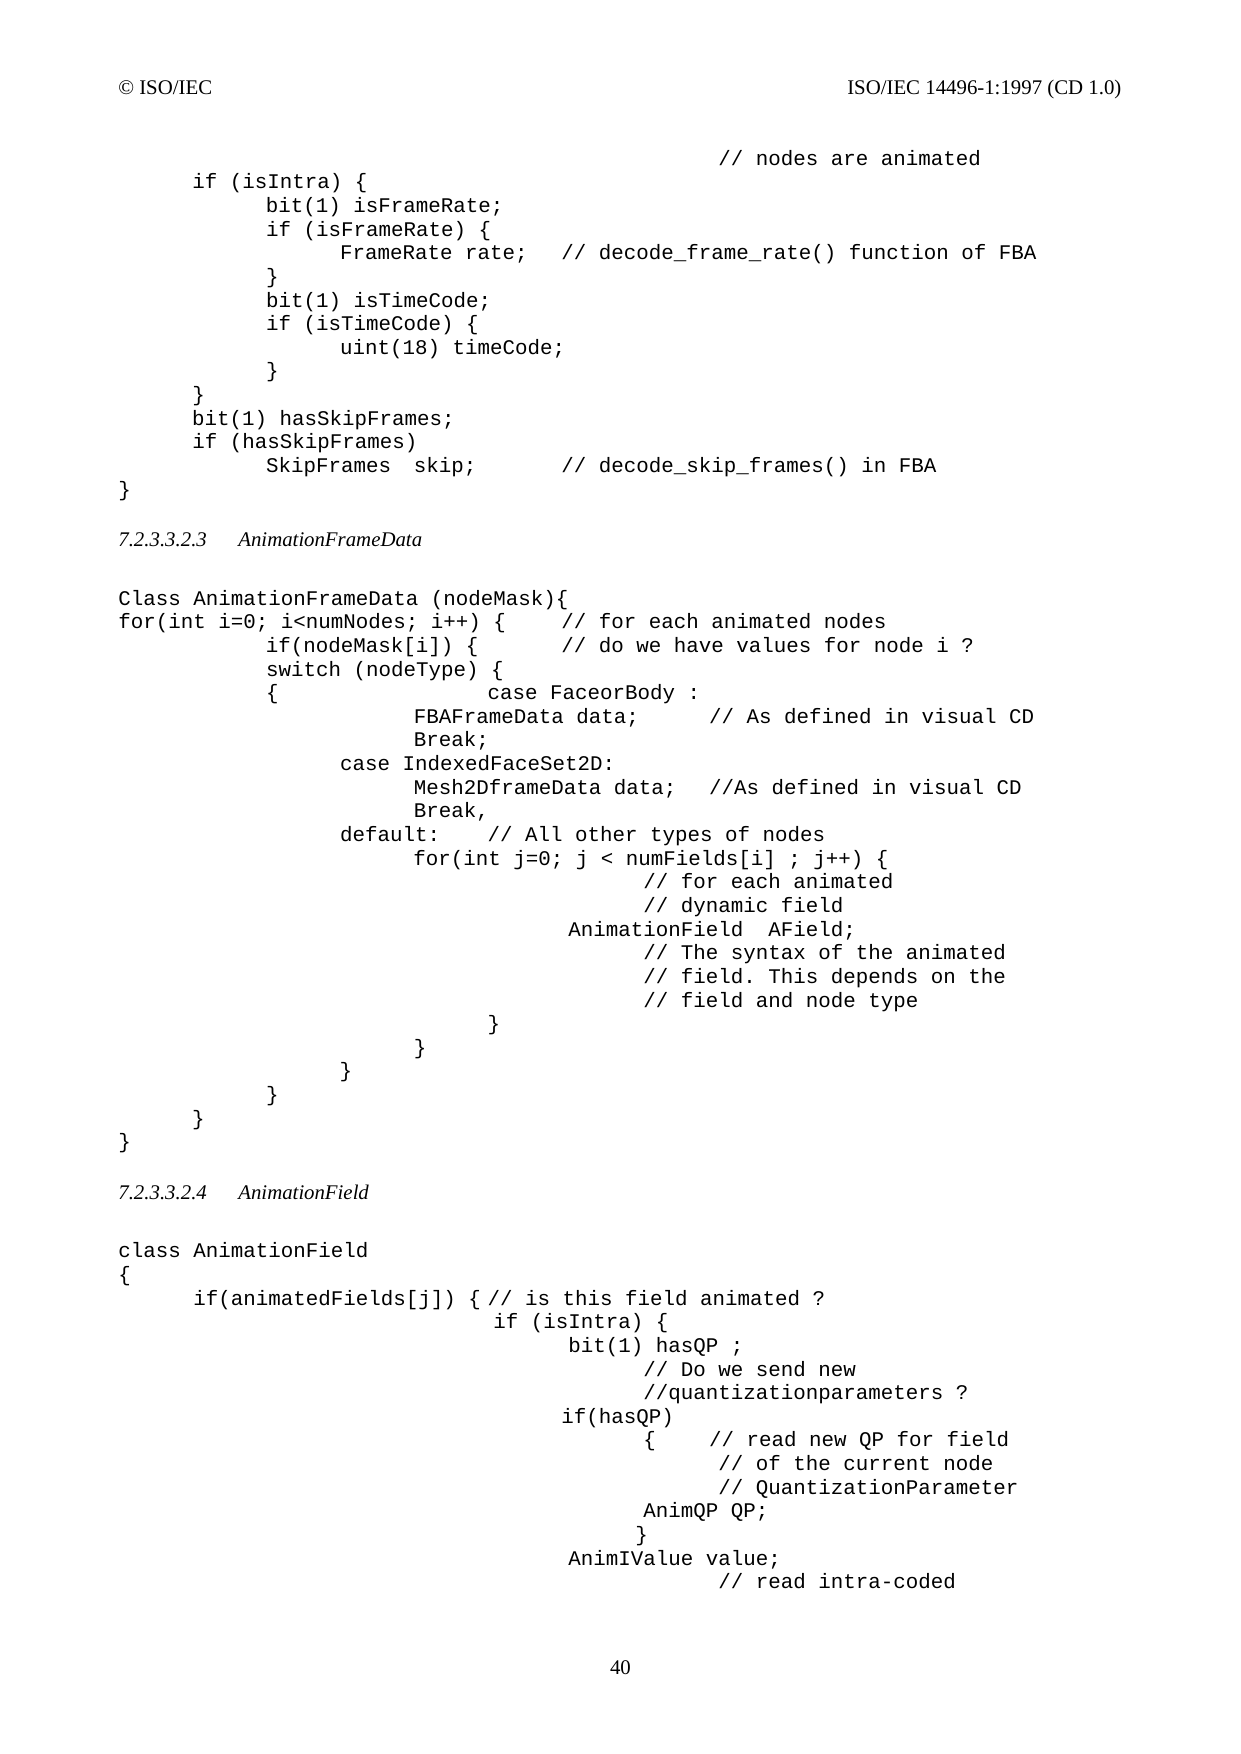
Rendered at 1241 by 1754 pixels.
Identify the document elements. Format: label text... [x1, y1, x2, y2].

text Class AnimationFrameData (nodeMask){ [118, 588, 1122, 611]
subtitle 7.2.3.3.2.3 AnimationFrameData [118, 527, 1122, 551]
text Mesh2DframeData data; //As defined in visual CD [118, 777, 1122, 800]
text } [118, 361, 1122, 384]
text // of the current node [643, 1453, 1122, 1477]
text FBAFrameData data; // As defined in visual CD [118, 706, 1122, 729]
text } [118, 384, 1122, 408]
text AnimationField AField; [493, 919, 1122, 942]
text } [193, 1524, 1122, 1548]
text if (isIntra) { [118, 171, 1122, 195]
text case IndexedFaceSet2D: [118, 753, 1122, 777]
text if(hasQP) [118, 1406, 1122, 1429]
text if(animatedFields[j]) { // is this field animated ? [118, 1288, 1122, 1311]
text } [264, 1061, 1122, 1084]
text bit(1) hasQP ; [493, 1335, 1122, 1358]
text class AnimationField [118, 1240, 1122, 1264]
text // dynamic field [568, 895, 1122, 919]
text // field. This depends on the [643, 966, 1122, 989]
text { case FaceorBody : [118, 682, 1122, 706]
text for(int i=0; i<numNodes; i++) { // for each animated nodes [118, 611, 1122, 635]
text } [118, 266, 1122, 289]
text Break, [118, 800, 1122, 824]
text { [118, 1264, 1122, 1288]
text if (isIntra) { [418, 1311, 1122, 1335]
text AnimIValue value; [493, 1548, 1122, 1571]
text SkipFrames skip; // decode_skip_frames() in FBA [118, 455, 1122, 479]
text // Do we send new [568, 1358, 1122, 1382]
text { // read new QP for field [568, 1429, 1122, 1453]
text if (hasSkipFrames) [118, 431, 1122, 455]
text } [118, 1108, 1122, 1131]
text for(int j=0; j < numFields[i] ; j++) { [338, 848, 1122, 871]
text if (isTimeCode) { [118, 313, 1122, 337]
text bit(1) isTimeCode; [118, 289, 1122, 313]
text switch (nodeType) { [118, 658, 1122, 682]
text } [118, 1037, 1122, 1061]
text FrameRate rate; // decode_frame_rate() function of FBA [118, 242, 1122, 266]
text bit(1) hasSkipFrames; [118, 408, 1122, 431]
text if(nodeMask[i]) { // do we have values for node i ? [191, 635, 1122, 658]
text if (isFrameRate) { [118, 219, 1122, 242]
text } [118, 479, 1122, 502]
text } [118, 1131, 1122, 1155]
text // read intra-coded [643, 1571, 1122, 1595]
text } [118, 1013, 1122, 1037]
text AnimQP QP; [643, 1500, 1122, 1524]
text bit(1) isFrameRate; [192, 195, 1122, 219]
text // nodes are animated [643, 148, 1122, 171]
text } [118, 1084, 1122, 1108]
text // The syntax of the animated [643, 942, 1122, 966]
text // field and node type [643, 989, 1122, 1013]
text Break; [118, 729, 1122, 753]
subtitle 7.2.3.3.2.4 AnimationField [118, 1180, 1122, 1204]
text default: // All other types of nodes [118, 824, 1122, 848]
text //quantizationparameters ? [568, 1382, 1122, 1406]
text uint(18) timeCode; [118, 337, 1122, 361]
text // for each animated [568, 871, 1122, 895]
text // QuantizationParameter [643, 1477, 1122, 1500]
